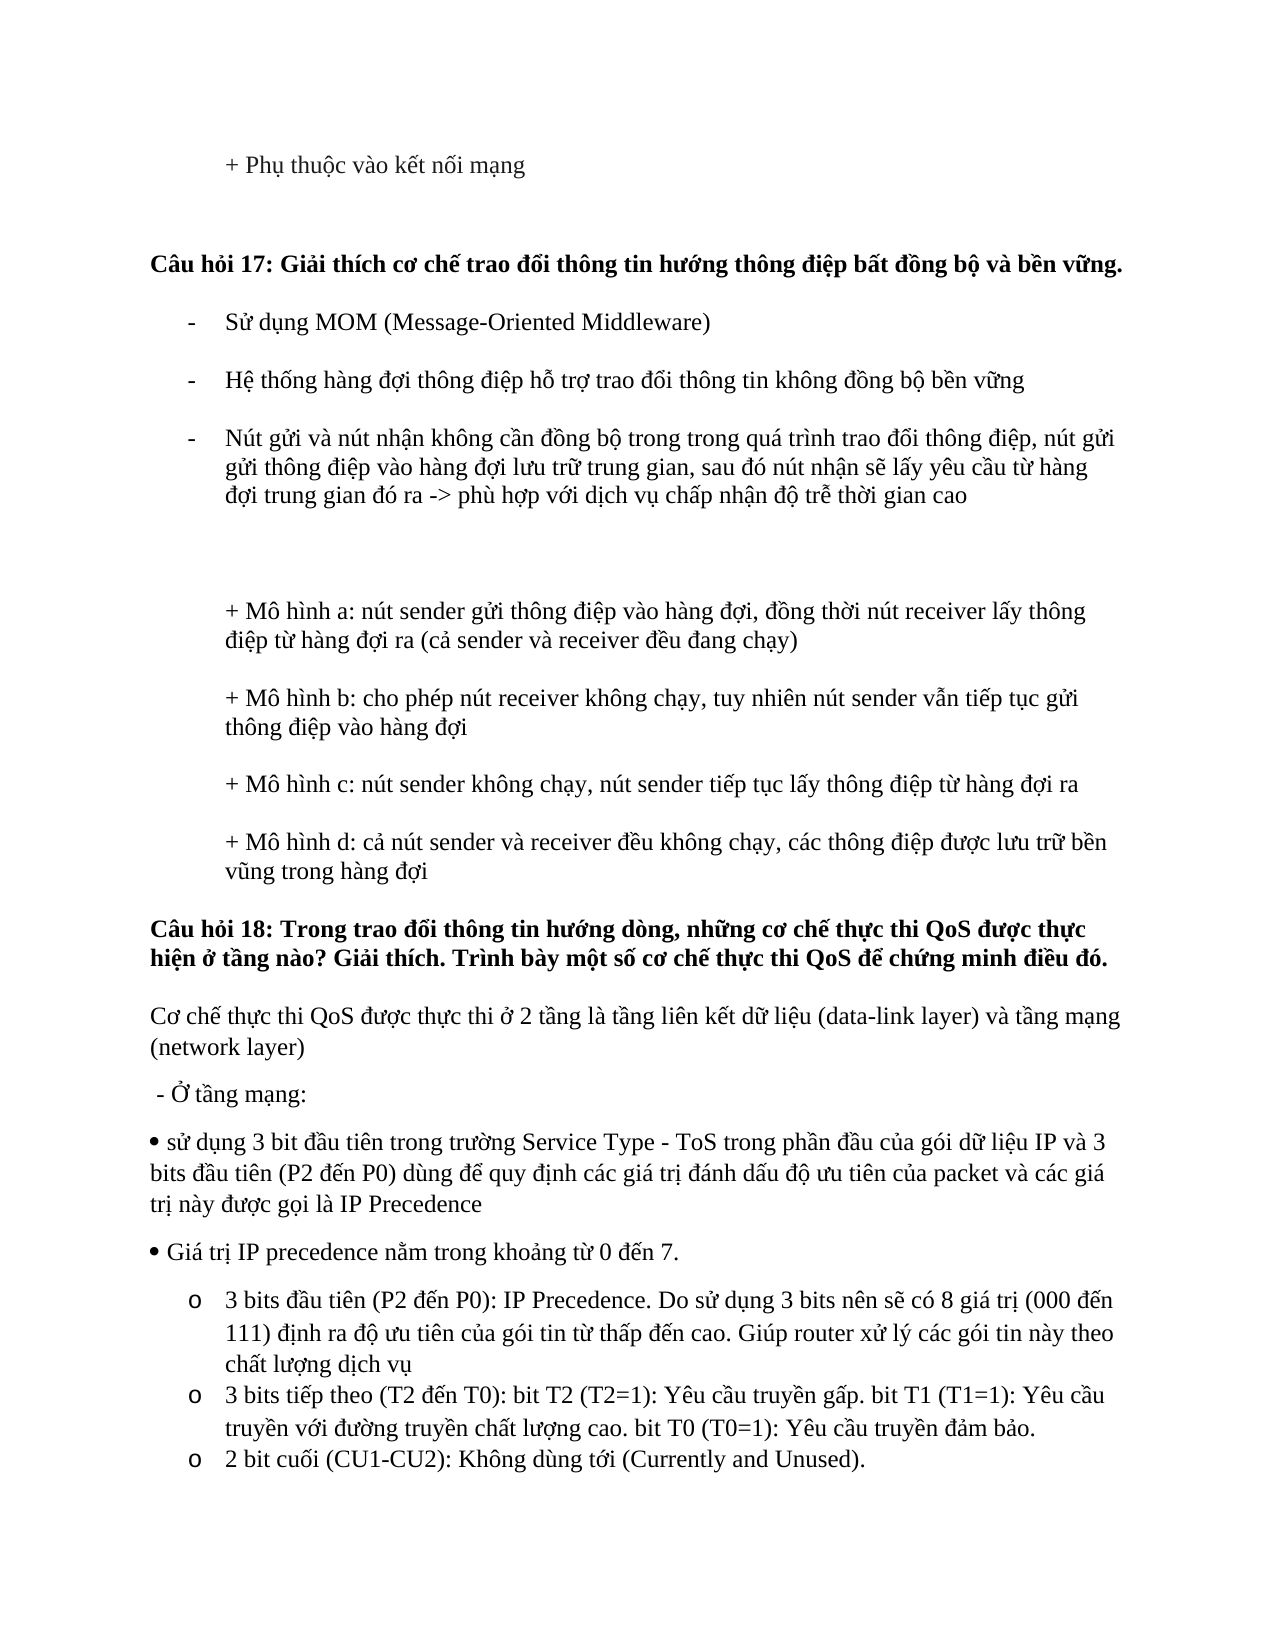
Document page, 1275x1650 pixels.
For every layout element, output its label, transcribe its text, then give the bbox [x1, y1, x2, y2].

text sử dụng 3 bit đầu tiên trong trường Service Type - ToS trong phần đầu của gói dữ liệu IP và 3 bits đầu tiên (P2 đến P0) dùng để quy định các giá trị đánh dấu độ ưu tiên của packet và các giá trị này được gọi là IP Precedence [150, 1127, 1125, 1218]
list 3 bits tiếp theo (T2 đến T0): bit T2 (T2=1): Yêu cầu truyền gấp. bit T1 (T1=1): Yêu cầu truyền với đường truyền chất lượng cao. bit T0 (T0=1): Yêu cầu truyền đảm bảo. [187, 1380, 1125, 1442]
list Sử dụng MOM (Message-Oriented Middleware) [187, 307, 1125, 336]
list Nút gửi và nút nhận không cần đồng bộ trong trong quá trình trao đổi thông điệp, nút gửi gửi thông điệp vào hàng đợi lưu trữ trung gian, sau đó nút nhận sẽ lấy yêu cầu từ hàng đợi trung gian đó ra -> phù hợp với dịch vụ chấp nhận độ trễ thời gian cao [187, 423, 1125, 509]
text + Mô hình c: nút sender không chạy, nút sender tiếp tục lấy thông điệp từ hàng đợi ra [225, 769, 1125, 798]
text Câu hỏi 17: Giải thích cơ chế trao đổi thông tin hướng thông điệp bất đồng bộ và bền vững. [150, 249, 1125, 278]
text Cơ chế thực thi QoS được thực thi ở 2 tầng là tầng liên kết dữ liệu (data-link layer) và tầng mạng (network layer) [150, 1001, 1125, 1061]
text + Phụ thuộc vào kết nối mạng [225, 150, 1125, 179]
text - Ở tầng mạng: [150, 1079, 1125, 1108]
text Giá trị IP precedence nằm trong khoảng từ 0 đến 7. [150, 1237, 1125, 1266]
list 2 bit cuối (CU1-CU2): Không dùng tới (Currently and Unused). [187, 1444, 1125, 1475]
text + Mô hình d: cả nút sender và receiver đều không chạy, các thông điệp được lưu trữ bền vũng trong hàng đợi [225, 827, 1125, 885]
text + Mô hình b: cho phép nút receiver không chạy, tuy nhiên nút sender vẫn tiếp tục gửi thông điệp vào hàng đợi [225, 683, 1125, 740]
text Câu hỏi 18: Trong trao đổi thông tin hướng dòng, những cơ chế thực thi QoS được thực hiện ở tầng nào? Giải thích. Trình bày một số cơ chế thực thi QoS để chứng minh điều đó. [150, 914, 1125, 972]
list Hệ thống hàng đợi thông điệp hỗ trợ trao đổi thông tin không đồng bộ bền vững [187, 365, 1125, 394]
list 3 bits đầu tiên (P2 đến P0): IP Precedence. Do sử dụng 3 bits nên sẽ có 8 giá trị (000 đến 111) định ra độ ưu tiên của gói tin từ thấp đến cao. Giúp router xử lý các gói tin này theo chất lượng dịch vụ [187, 1285, 1125, 1378]
text + Mô hình a: nút sender gửi thông điệp vào hàng đợi, đồng thời nút receiver lấy thông điệp từ hàng đợi ra (cả sender và receiver đều đang chạy) [225, 596, 1125, 654]
